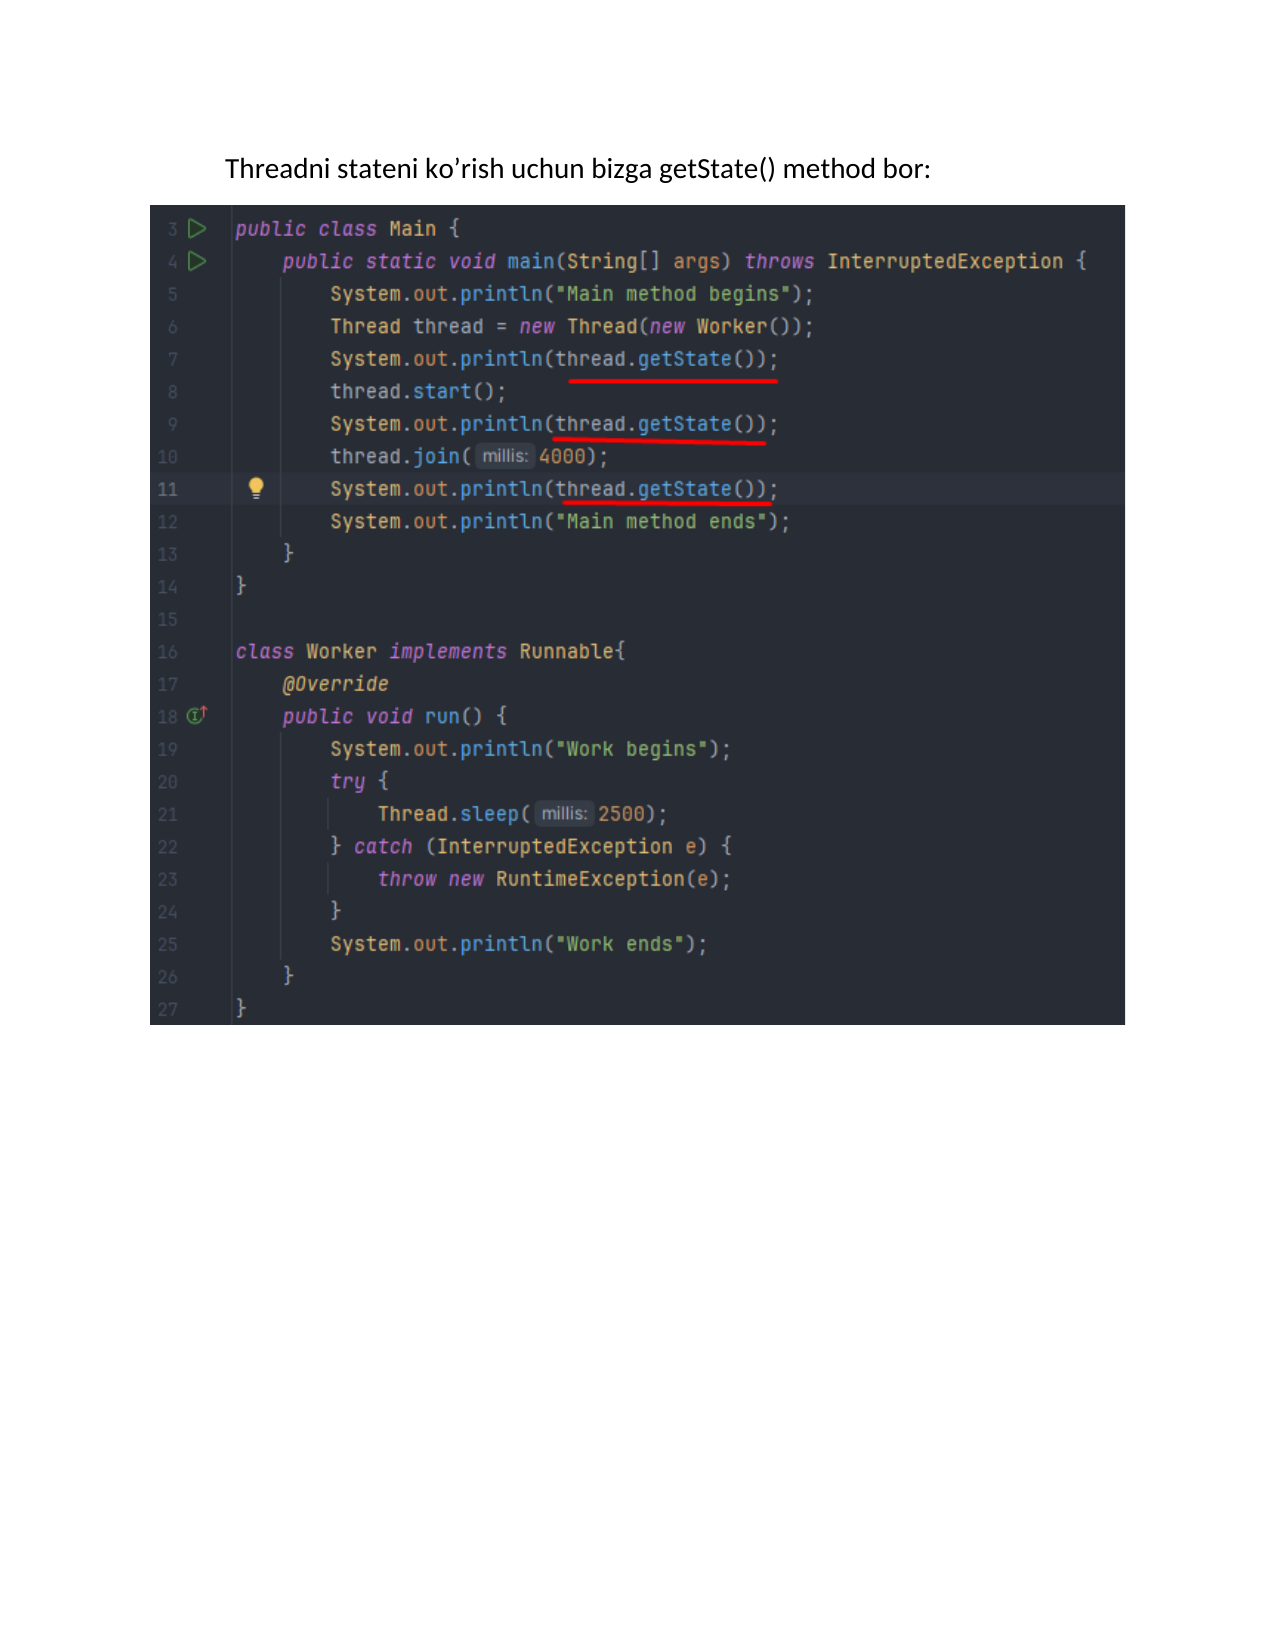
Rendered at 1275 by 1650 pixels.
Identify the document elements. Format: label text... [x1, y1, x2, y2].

text Threadni stateni ko’rish uchun bizga getState() method bor: [150, 150, 1125, 186]
picture [150, 205, 1125, 1025]
